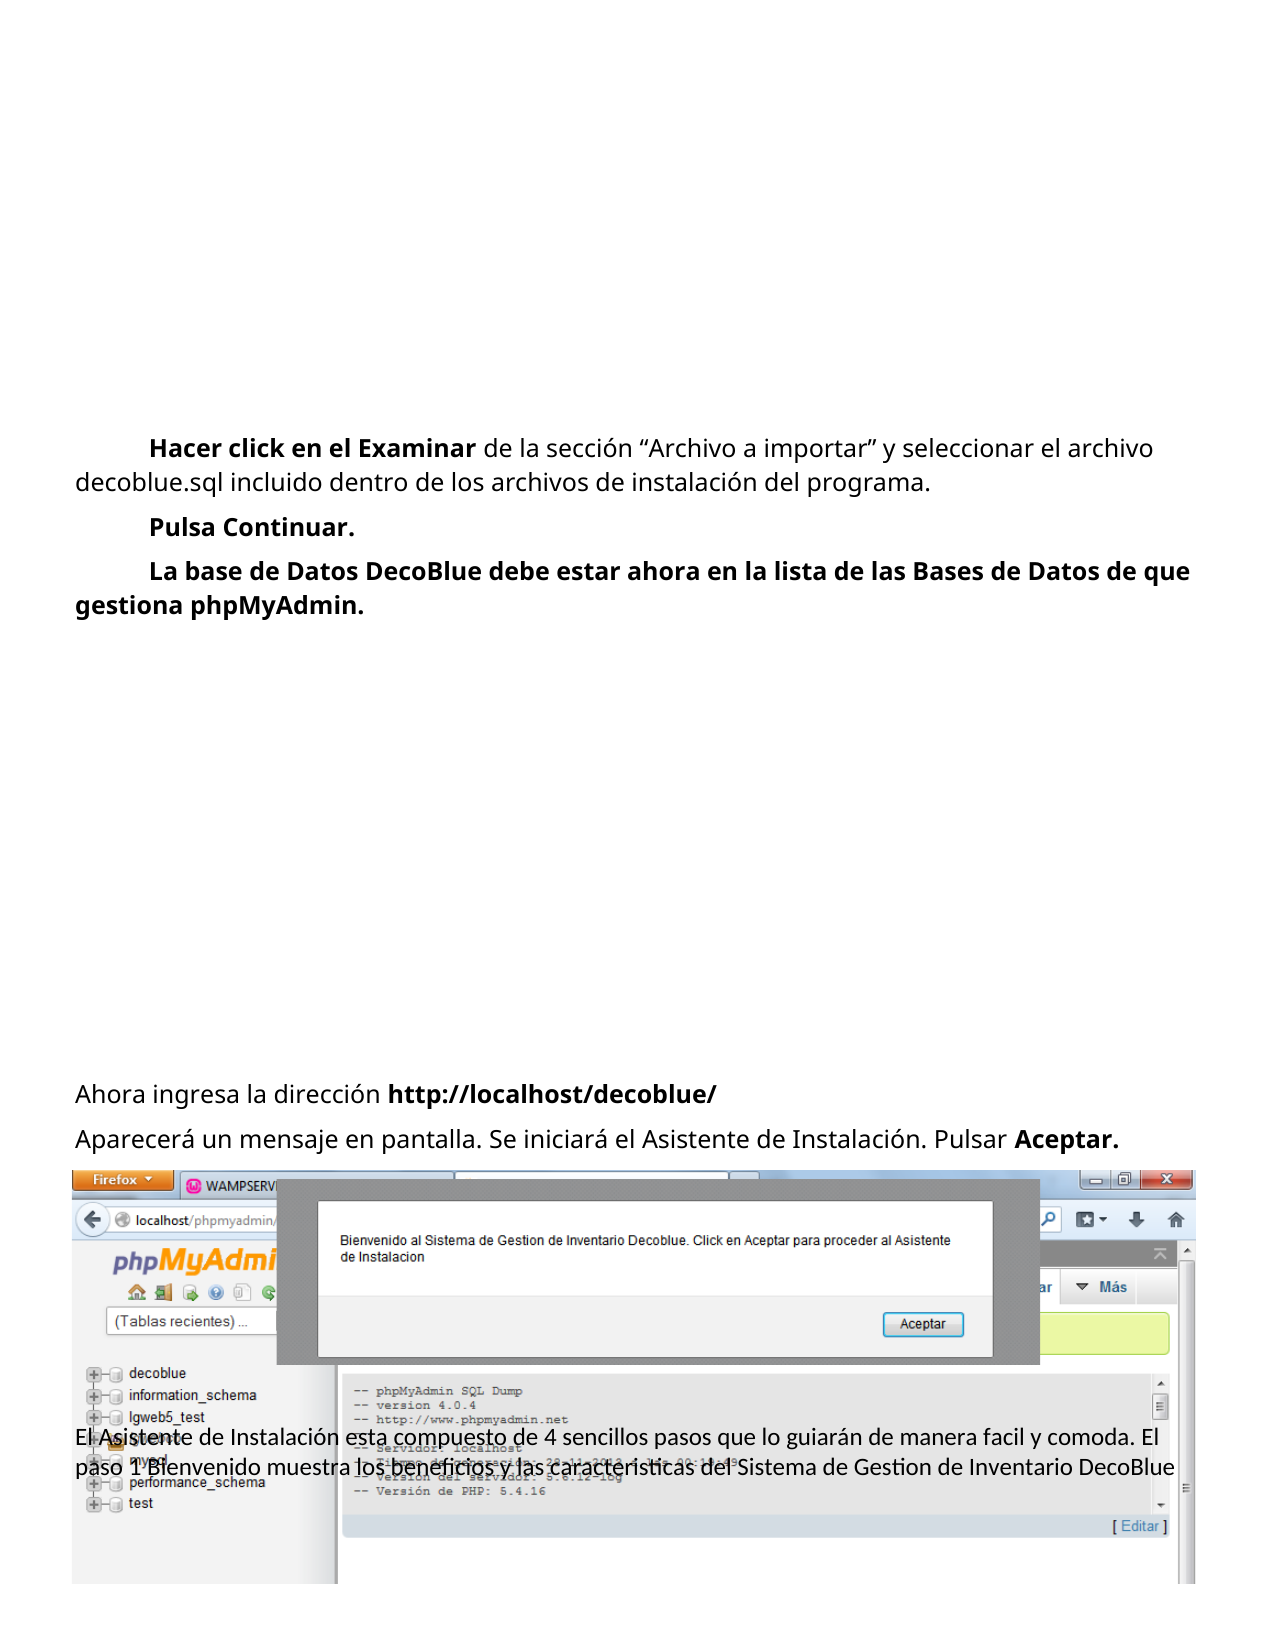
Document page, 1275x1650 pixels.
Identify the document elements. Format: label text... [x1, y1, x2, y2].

text Pulsa Continuar. [75, 509, 1200, 543]
text Hacer click en el Examinar de la sección “Archivo a importar” y seleccionar el archivo decoblue.sql incluido dentro de los archivos de instalación del programa. [75, 431, 1200, 499]
text El Asistente de Instalación esta compuesto de 4 sencillos pasos que lo guiarán de manera facil y comoda. El paso 1 Bienvenido muestra los beneficios y las caracteristicas del Sistema de Gestion de Inventario DecoBlue [75, 1421, 1200, 1482]
text Ahora ingresa la dirección http://localhost/decoblue/ [75, 1077, 1200, 1111]
text Aparecerá un mensaje en pantalla. Se iniciará el Asistente de Instalación. Pulsar Aceptar. [75, 1122, 1200, 1156]
picture [71, 1170, 1196, 1584]
text La base de Datos DecoBlue debe estar ahora en la lista de las Bases de Datos de que gestiona phpMyAdmin. [75, 554, 1200, 622]
